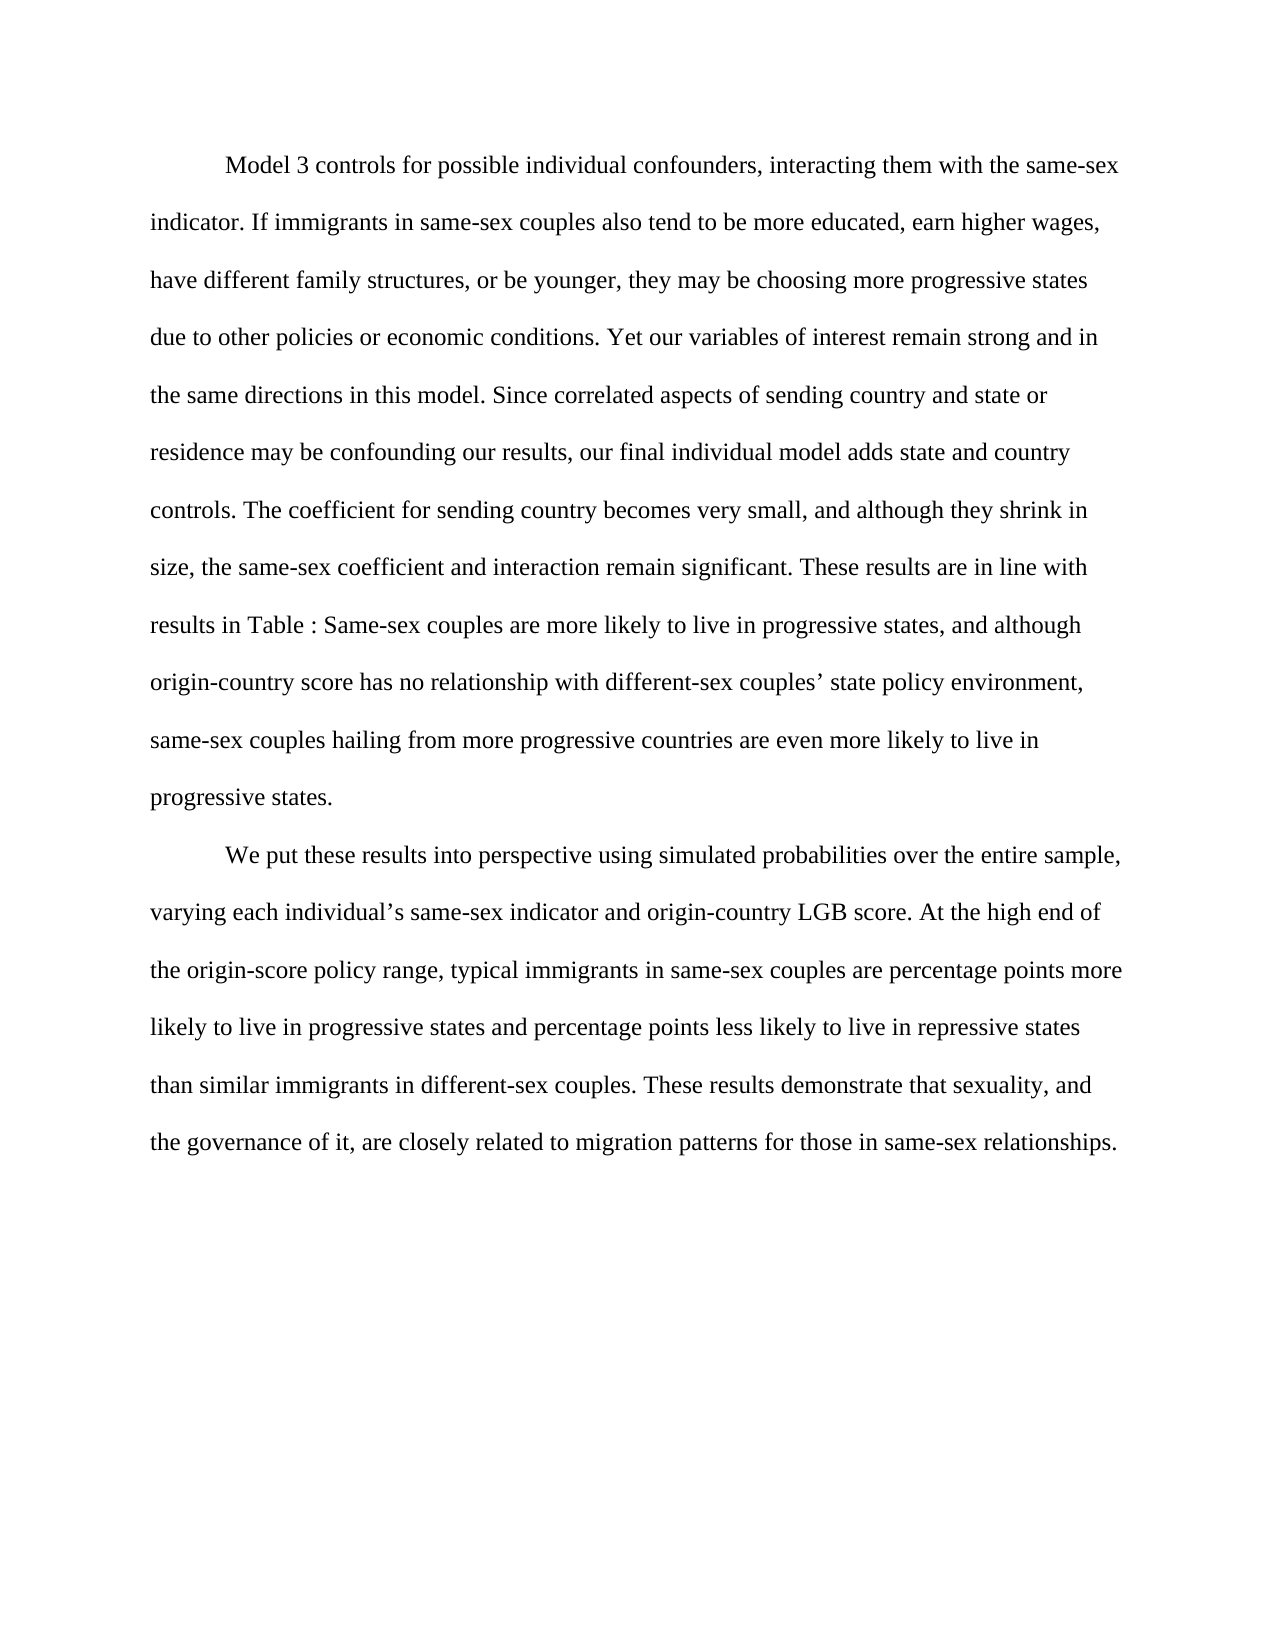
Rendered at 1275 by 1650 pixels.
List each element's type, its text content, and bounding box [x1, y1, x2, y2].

text Model 3 controls for possible individual confounders, interacting them with the same-sex indicator. If immigrants in same-sex couples also tend to be more educated, earn higher wages, have different family structures, or be younger, they may be choosing more progressive states due to other policies or economic conditions. Yet our variables of interest remain strong and in the same directions in this model. Since correlated aspects of sending country and state or residence may be confounding our results, our final individual model adds state and country controls. The coefficient for sending country becomes very small, and although they shrink in size, the same-sex coefficient and interaction remain significant. These results are in line with results in Table : Same-sex couples are more likely to live in progressive states, and although origin-country score has no relationship with different-sex couples’ state policy environment, same-sex couples hailing from more progressive countries are even more likely to live in progressive states. [150, 150, 1125, 811]
text We put these results into perspective using simulated probabilities over the entire sample, varying each individual’s same-sex indicator and origin-country LGB score. At the high end of the origin-score policy range, typical immigrants in same-sex couples are percentage points more likely to live in progressive states and percentage points less likely to live in repressive states than similar immigrants in different-sex couples. These results demonstrate that sexuality, and the governance of it, are closely related to migration patterns for those in same-sex relationships. [150, 840, 1125, 1156]
